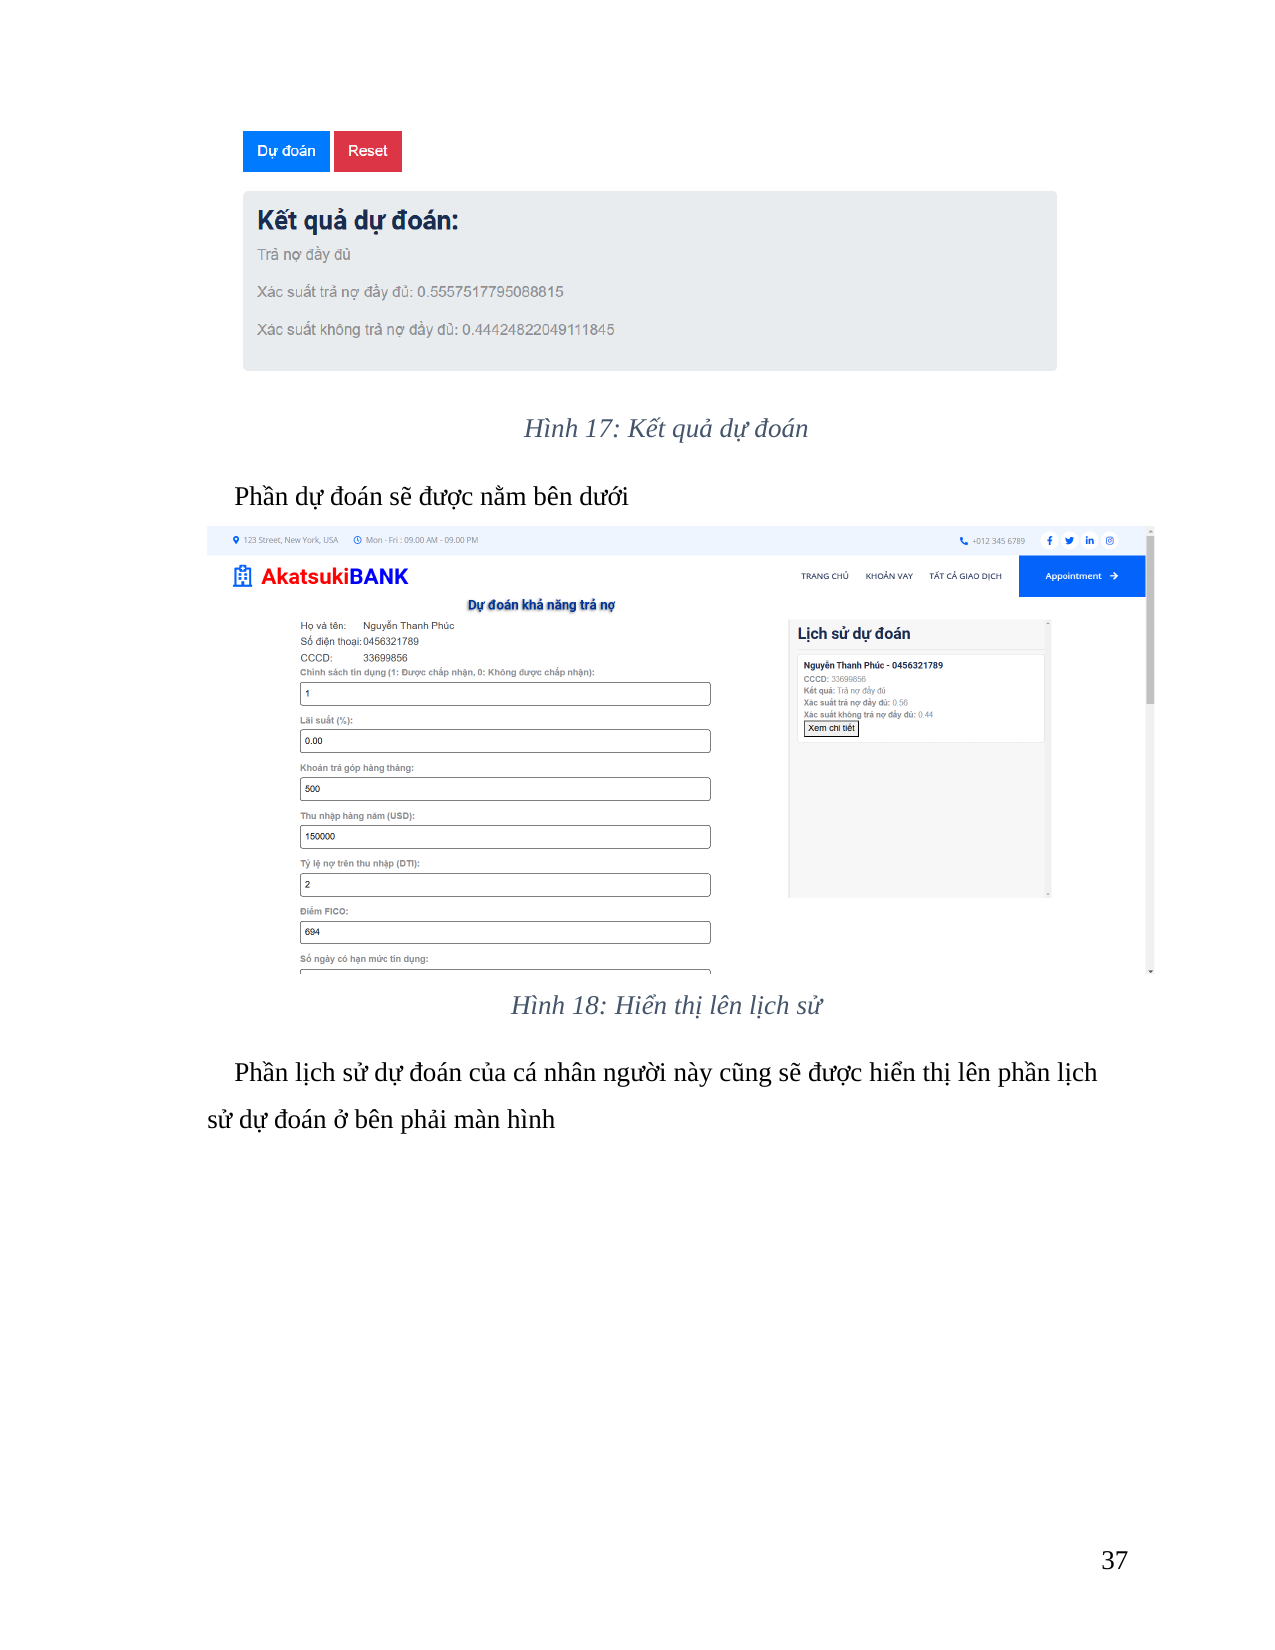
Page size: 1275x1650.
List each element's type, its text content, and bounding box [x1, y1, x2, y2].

text Hình 18: Hiển thị lên lịch sử [207, 989, 1128, 1020]
picture [207, 526, 1155, 974]
text Hình 17: Kết quả dự đoán [207, 412, 1128, 443]
text Phần lịch sử dự đoán của cá nhân người này cũng sẽ được hiển thị lên phần lịch sử dự đoán ở bên phải màn hình [207, 1056, 1128, 1134]
picture [207, 118, 1157, 397]
text Phần dự đoán sẽ được nằm bên dưới [207, 480, 1128, 511]
